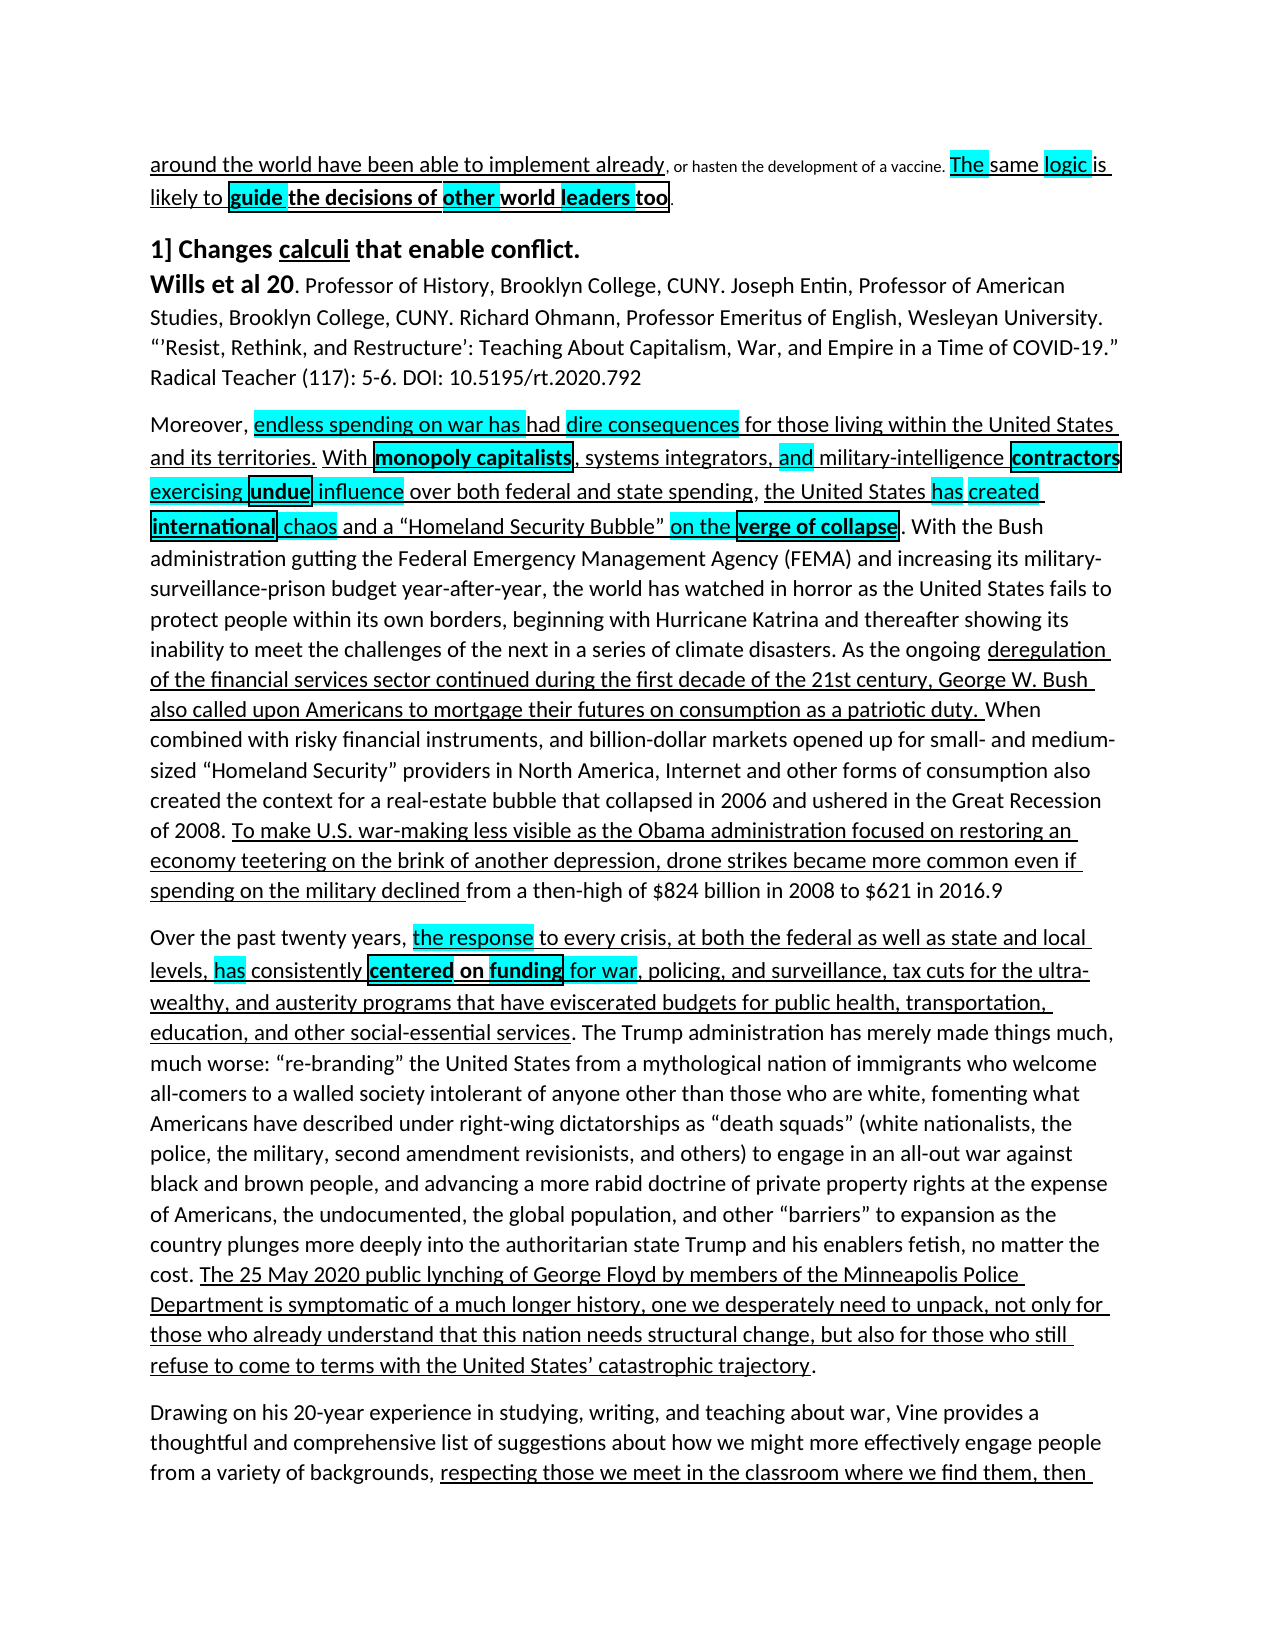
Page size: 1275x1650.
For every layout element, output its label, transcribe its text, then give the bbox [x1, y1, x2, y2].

subtitle 1] Changes calculi that enable conflict. [150, 232, 1125, 265]
text Over the past twenty years, the response to every crisis, at both the federal as well as state and local levels, has consistently centered on funding for war, policing, and surveillance, tax cuts for the ultra-wealthy, and austerity programs that have eviscerated budgets for public health, transportation, education, and other social-essential services. The Trump administration has merely made things much, much worse: “re-branding” the United States from a mythological nation of immigrants who welcome all-comers to a walled society intolerant of anyone other than those who are white, fomenting what Americans have described under right-wing dictatorships as “death squads” (white nationalists, the police, the military, second amendment revisionists, and others) to engage in an all-out war against black and brown people, and advancing a more rabid doctrine of private property rights at the expense of Americans, the undocumented, the global population, and other “barriers” to expansion as the country plunges more deeply into the authoritarian state Trump and his enablers fetish, no matter the cost. The 25 May 2020 public lynching of George Floyd by members of the Minneapolis Police Department is symptomatic of a much longer history, one we desperately need to unpack, not only for those who already understand that this nation needs structural change, but also for those who still refuse to come to terms with the United States’ catastrophic trajectory. [150, 923, 1125, 1379]
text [150, 1398, 1125, 1486]
text Moreover, endless spending on war has had dire consequences for those living within the United States and its territories. With monopoly capitalists, systems integrators, and military-intelligence contractors exercising undue influence over both federal and state spending, the United States has created international chaos and a “Homeland Security Bubble” on the verge of collapse. With the Bush administration gutting the Federal Emergency Management Agency (FEMA) and increasing its military-surveillance-prison budget year-after-year, the world has watched in horror as the United States fails to protect people within its own borders, beginning with Hurricane Katrina and thereafter showing its inability to meet the challenges of the next in a series of climate disasters. As the ongoing deregulation of the financial services sector continued during the first decade of the 21st century, George W. Bush also called upon Americans to mortgage their futures on consumption as a patriotic duty. When combined with risky financial instruments, and billion-dollar markets opened up for small- and medium-sized “Homeland Security” providers in North America, Internet and other forms of consumption also created the context for a real-estate bubble that collapsed in 2006 and ushered in the Great Recession of 2008. To make U.S. war-making less visible as the Obama administration focused on restoring an economy teetering on the brink of another depression, drone strikes became more common even if spending on the military declined from a then-high of $824 billion in 2008 to $621 in 2016.9 [150, 410, 1125, 904]
text Wills et al 20. Professor of History, Brooklyn College, CUNY. Joseph Entin, Professor of American Studies, Brooklyn College, CUNY. Richard Ohmann, Professor Emeritus of English, Wesleyan University. “’Resist, Rethink, and Restructure’: Teaching About Capitalism, War, and Empire in a Time of COVID-19.” Radical Teacher (117): 5-6. DOI: 10.5195/rt.2020.792 [150, 267, 1125, 391]
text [150, 150, 1125, 213]
